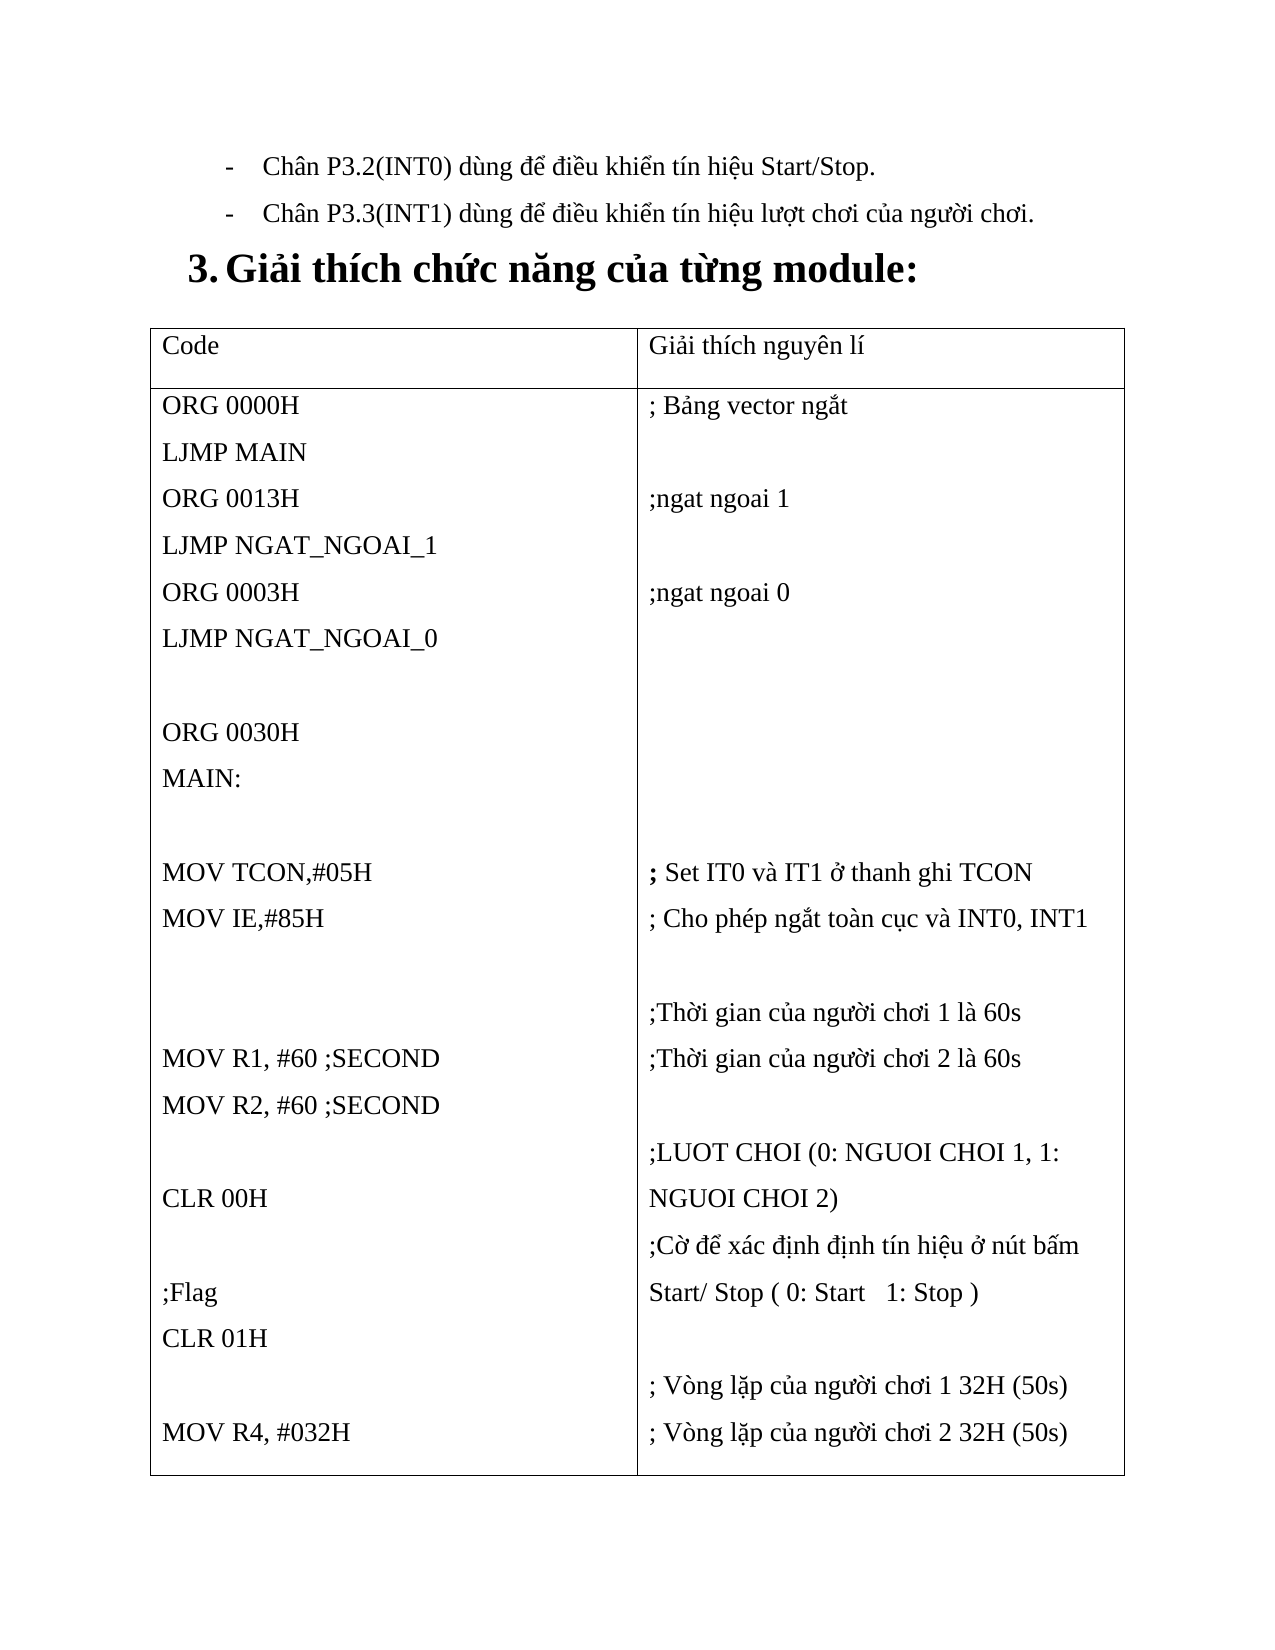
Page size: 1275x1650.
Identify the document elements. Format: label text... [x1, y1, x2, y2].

list Chân P3.2(INT0) dùng để điều khiển tín hiệu Start/Stop. [225, 150, 1125, 181]
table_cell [638, 389, 1124, 1475]
table_header Giải thích nguyên lí [638, 329, 1124, 388]
table_header Code [151, 329, 637, 388]
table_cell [151, 389, 637, 1475]
list Giải thích chức năng của từng module: [187, 243, 1125, 291]
list Chân P3.3(INT1) dùng để điều khiển tín hiệu lượt chơi của người chơi. [225, 197, 1125, 228]
